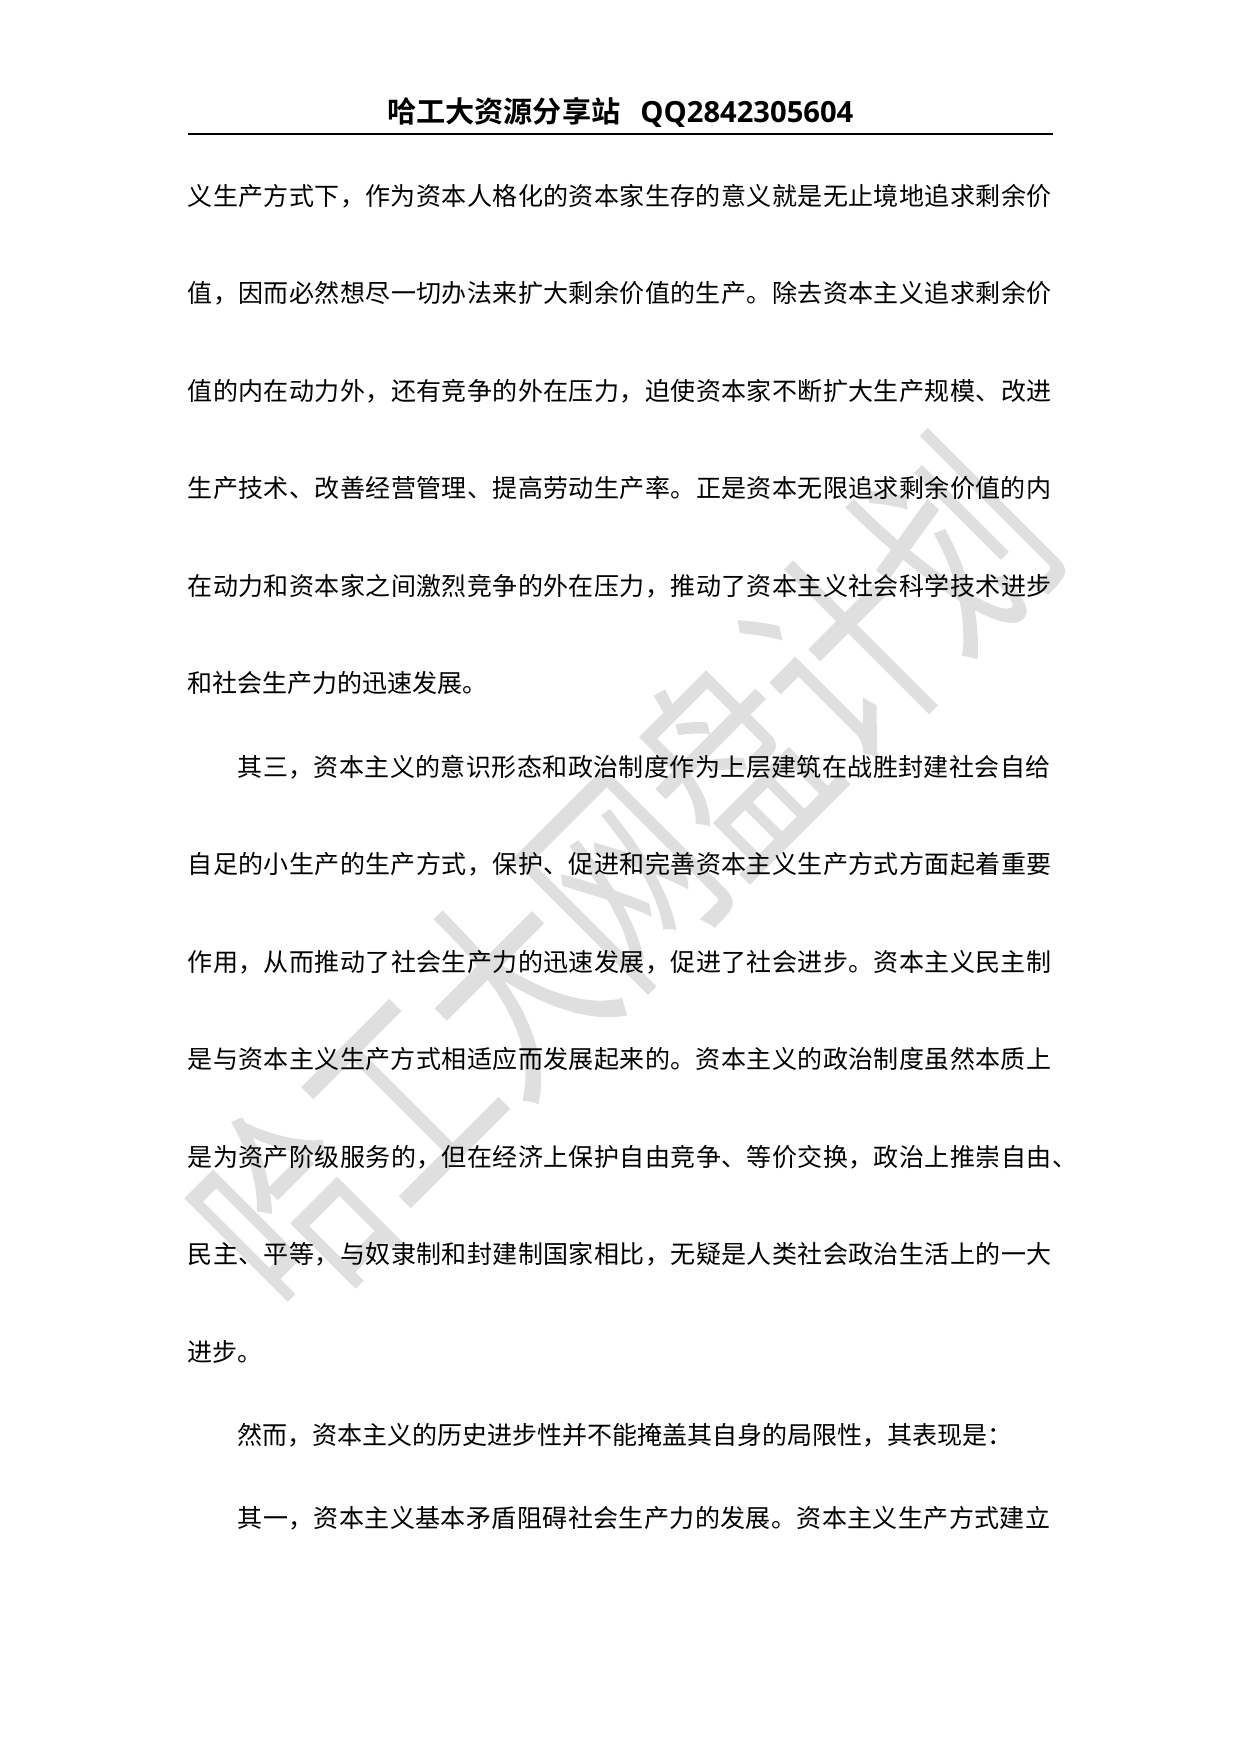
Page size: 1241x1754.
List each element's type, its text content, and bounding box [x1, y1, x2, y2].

text 其三，资本主义的意识形态和政治制度作为上层建筑在战胜封建社会自给自足的小生产的生产方式，保护、促进和完善资本主义生产方式方面起着重要作用，从而推动了社会生产力的迅速发展，促进了社会进步。资本主义民主制是与资本主义生产方式相适应而发展起来的。资本主义的政治制度虽然本质上是为资产阶级服务的，但在经济上保护自由竞争、等价交换，政治上推崇自由、民主、平等，与奴隶制和封建制国家相比，无疑是人类社会政治生活上的一大进步。 [187, 733, 1053, 1383]
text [187, 1484, 1053, 1549]
text 然而，资本主义的历史进步性并不能掩盖其自身的局限性，其表现是： [187, 1401, 1053, 1466]
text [187, 162, 1053, 714]
